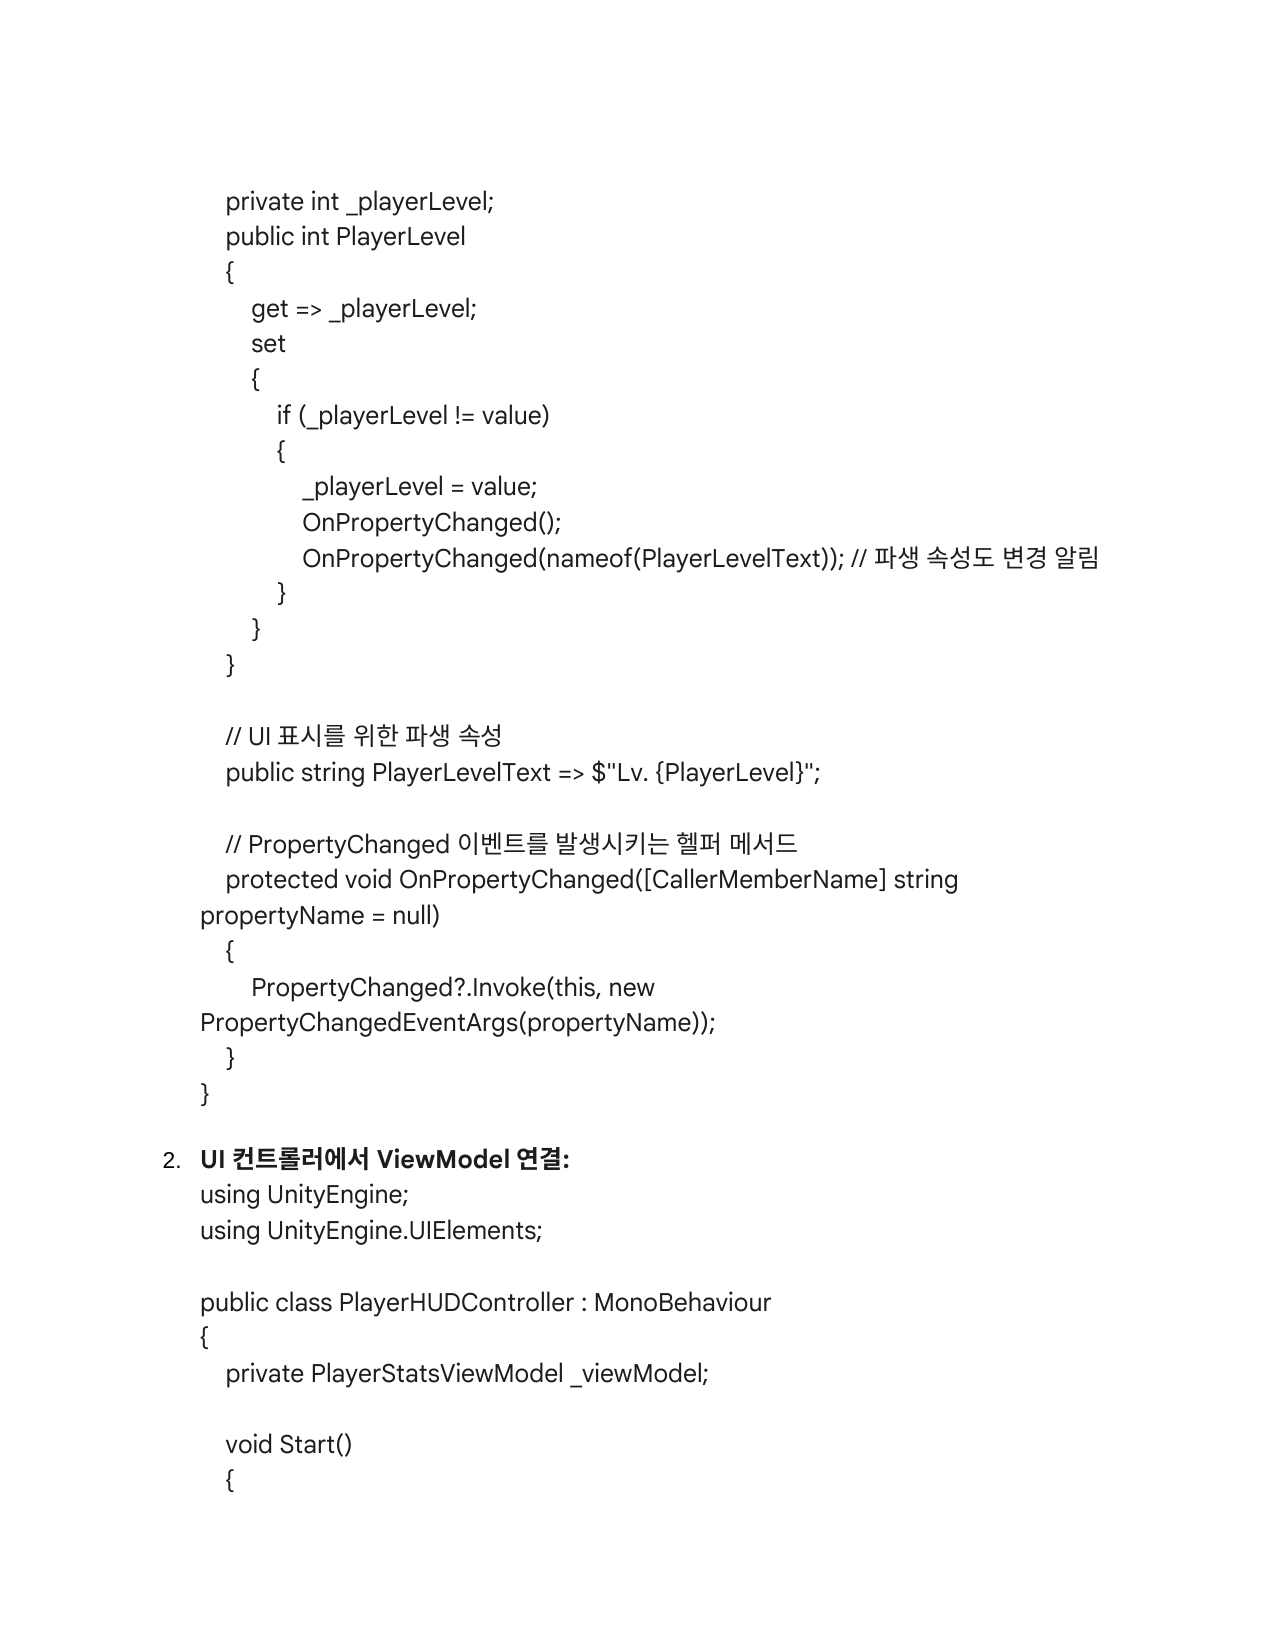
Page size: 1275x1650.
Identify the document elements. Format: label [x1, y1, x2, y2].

list [162, 1144, 1125, 1497]
list [162, 150, 1125, 1140]
